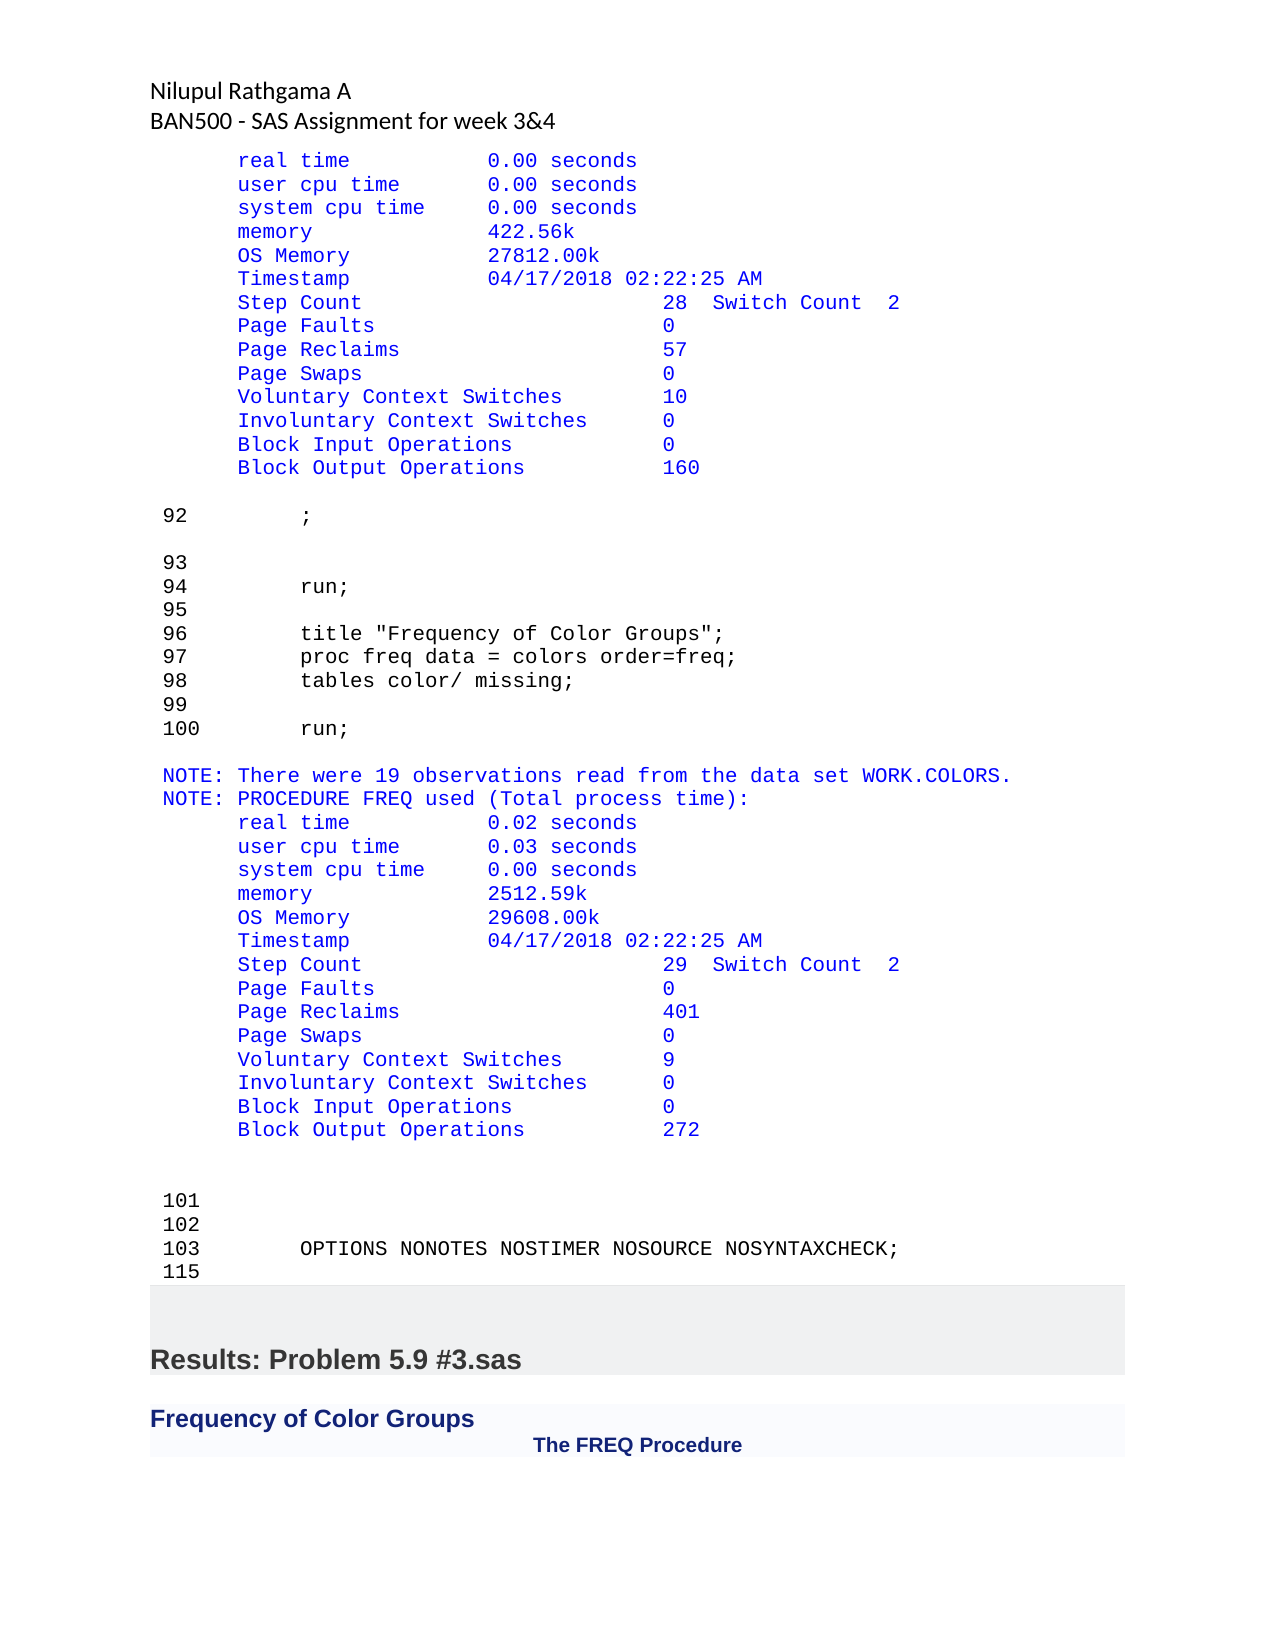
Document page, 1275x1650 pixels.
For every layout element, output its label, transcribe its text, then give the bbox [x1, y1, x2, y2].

text 100 run; [150, 717, 1125, 741]
text 98 tables color/ missing; [150, 670, 1125, 694]
text Page Reclaims 401 [150, 1001, 1125, 1025]
text Step Count 28 Switch Count 2 [150, 292, 1125, 316]
text real time 0.00 seconds [150, 150, 1125, 174]
text Voluntary Context Switches 9 [150, 1048, 1125, 1072]
text 93 [150, 552, 1125, 576]
text Involuntary Context Switches 0 [150, 410, 1125, 434]
text The FREQ Procedure [150, 1433, 1125, 1457]
text memory 422.56k [150, 221, 1125, 244]
text 92 ; [150, 505, 1125, 528]
text Page Reclaims 57 [150, 339, 1125, 363]
text 115 [150, 1261, 1125, 1285]
text Page Faults 0 [150, 978, 1125, 1001]
subtitle Results: Problem 5.9 #3.sas [150, 1343, 1125, 1375]
text real time 0.02 seconds [150, 812, 1125, 836]
text NOTE: There were 19 observations read from the data set WORK.COLORS. [150, 765, 1125, 788]
text Block Output Operations 160 [150, 457, 1125, 481]
text Timestamp 04/17/2018 02:22:25 AM [150, 930, 1125, 954]
text Page Swaps 0 [150, 1025, 1125, 1048]
text Step Count 29 Switch Count 2 [150, 954, 1125, 978]
text Timestamp 04/17/2018 02:22:25 AM [150, 268, 1125, 292]
text user cpu time 0.03 seconds [150, 836, 1125, 859]
text Block Input Operations 0 [150, 434, 1125, 457]
text Page Faults 0 [150, 316, 1125, 339]
text 103 OPTIONS NONOTES NOSTIMER NOSOURCE NOSYNTAXCHECK; [150, 1238, 1125, 1261]
text Block Input Operations 0 [150, 1096, 1125, 1119]
text OS Memory 27812.00k [150, 244, 1125, 268]
text 96 title "Frequency of Color Groups"; [150, 623, 1125, 647]
text Page Swaps 0 [150, 363, 1125, 386]
text OS Memory 29608.00k [150, 907, 1125, 930]
text 97 proc freq data = colors order=freq; [150, 647, 1125, 670]
text 94 run; [150, 576, 1125, 599]
text Frequency of Color Groups [150, 1404, 1125, 1433]
text Involuntary Context Switches 0 [150, 1072, 1125, 1096]
text 99 [150, 694, 1125, 717]
text user cpu time 0.00 seconds [150, 174, 1125, 197]
text memory 2512.59k [150, 883, 1125, 907]
text Voluntary Context Switches 10 [150, 386, 1125, 410]
text 102 [150, 1214, 1125, 1238]
text 101 [150, 1190, 1125, 1214]
text Block Output Operations 272 [150, 1119, 1125, 1143]
text system cpu time 0.00 seconds [150, 197, 1125, 221]
text NOTE: PROCEDURE FREQ used (Total process time): [150, 788, 1125, 812]
text system cpu time 0.00 seconds [150, 859, 1125, 883]
text 95 [150, 599, 1125, 623]
